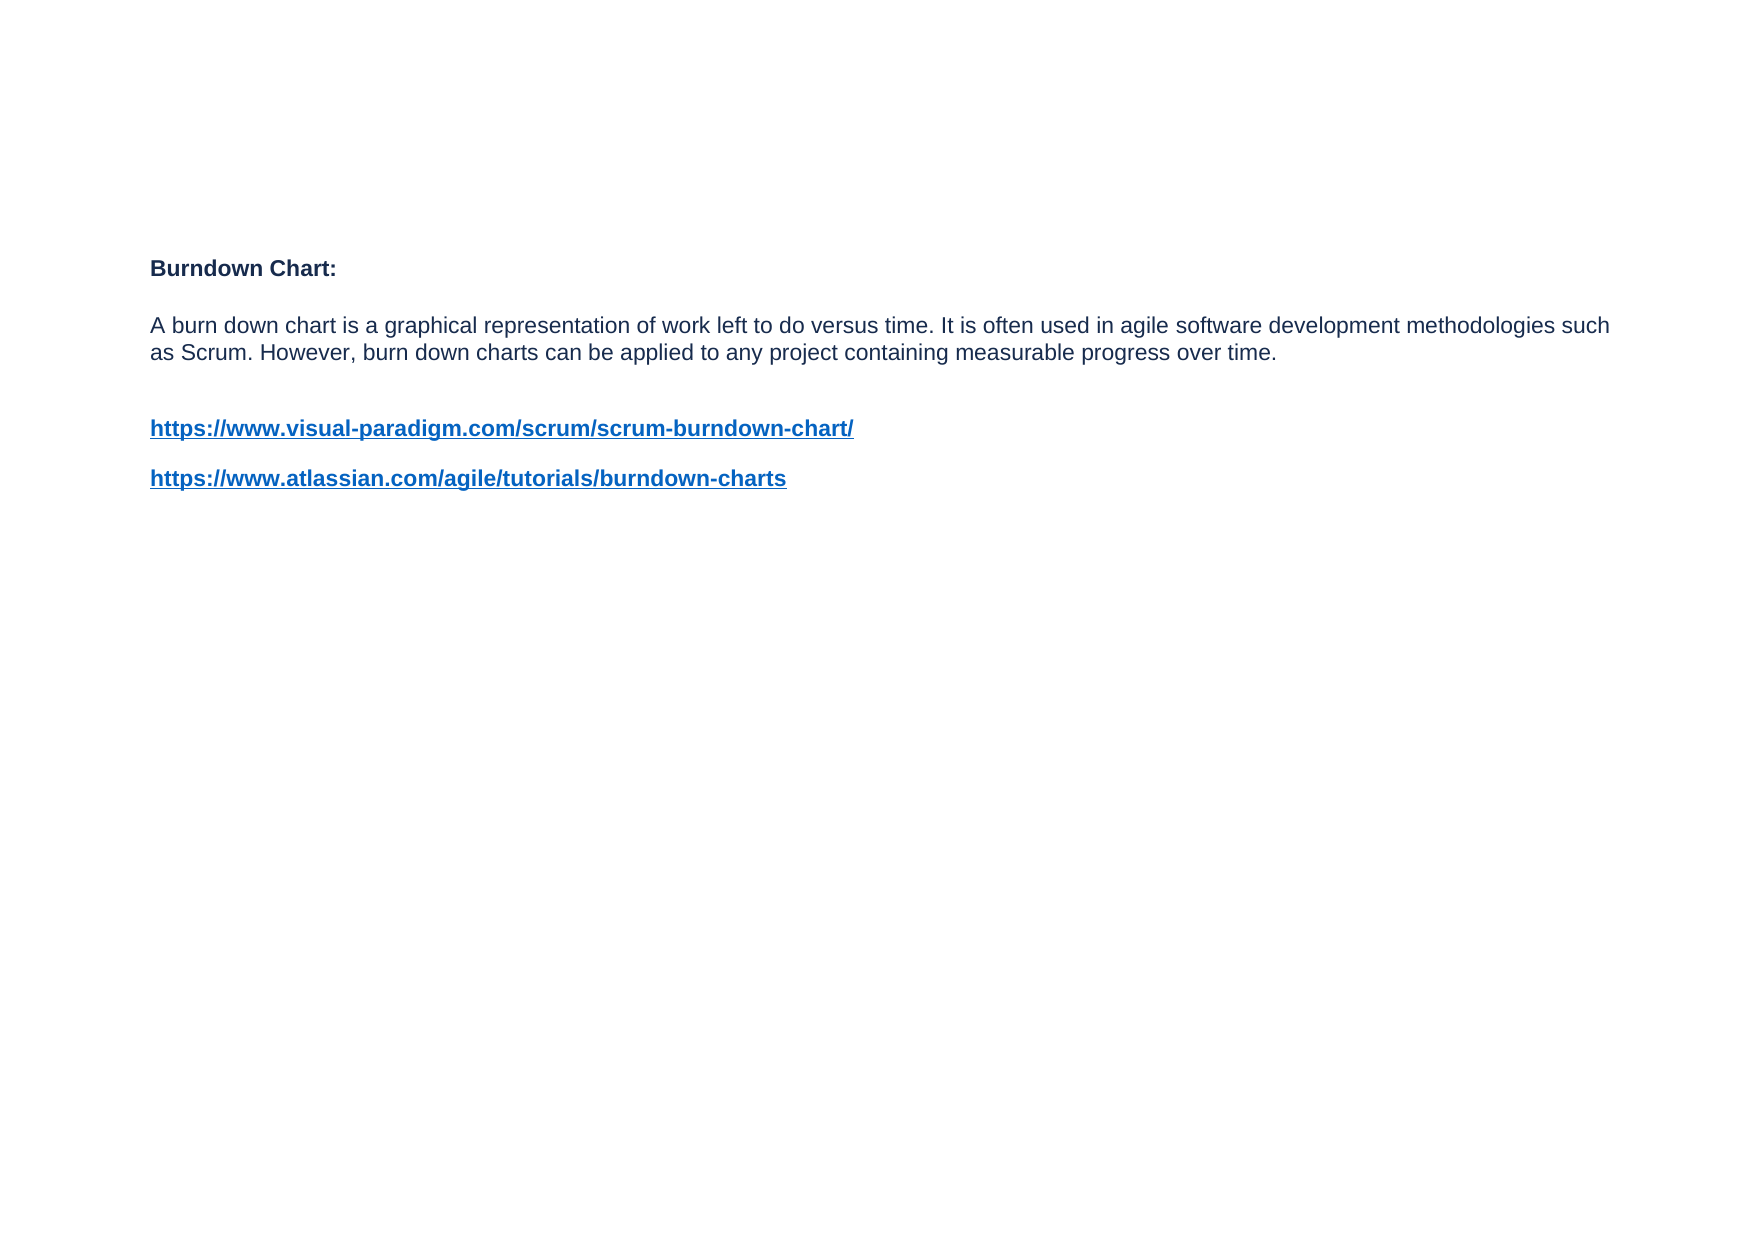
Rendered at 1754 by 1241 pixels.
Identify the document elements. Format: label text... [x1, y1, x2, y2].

text https://www.atlassian.com/agile/tutorials/burndown-charts [150, 442, 1665, 492]
text A burn down chart is a graphical representation of work left to do versus time. It is often used in agile software development methodologies such as Scrum. However, burn down charts can be applied to any project containing measurable progress over time. [150, 312, 1665, 365]
text https://www.visual-paradigm.com/scrum/scrum-burndown-chart/ [150, 392, 1665, 442]
text Burndown Chart: [150, 231, 1665, 281]
